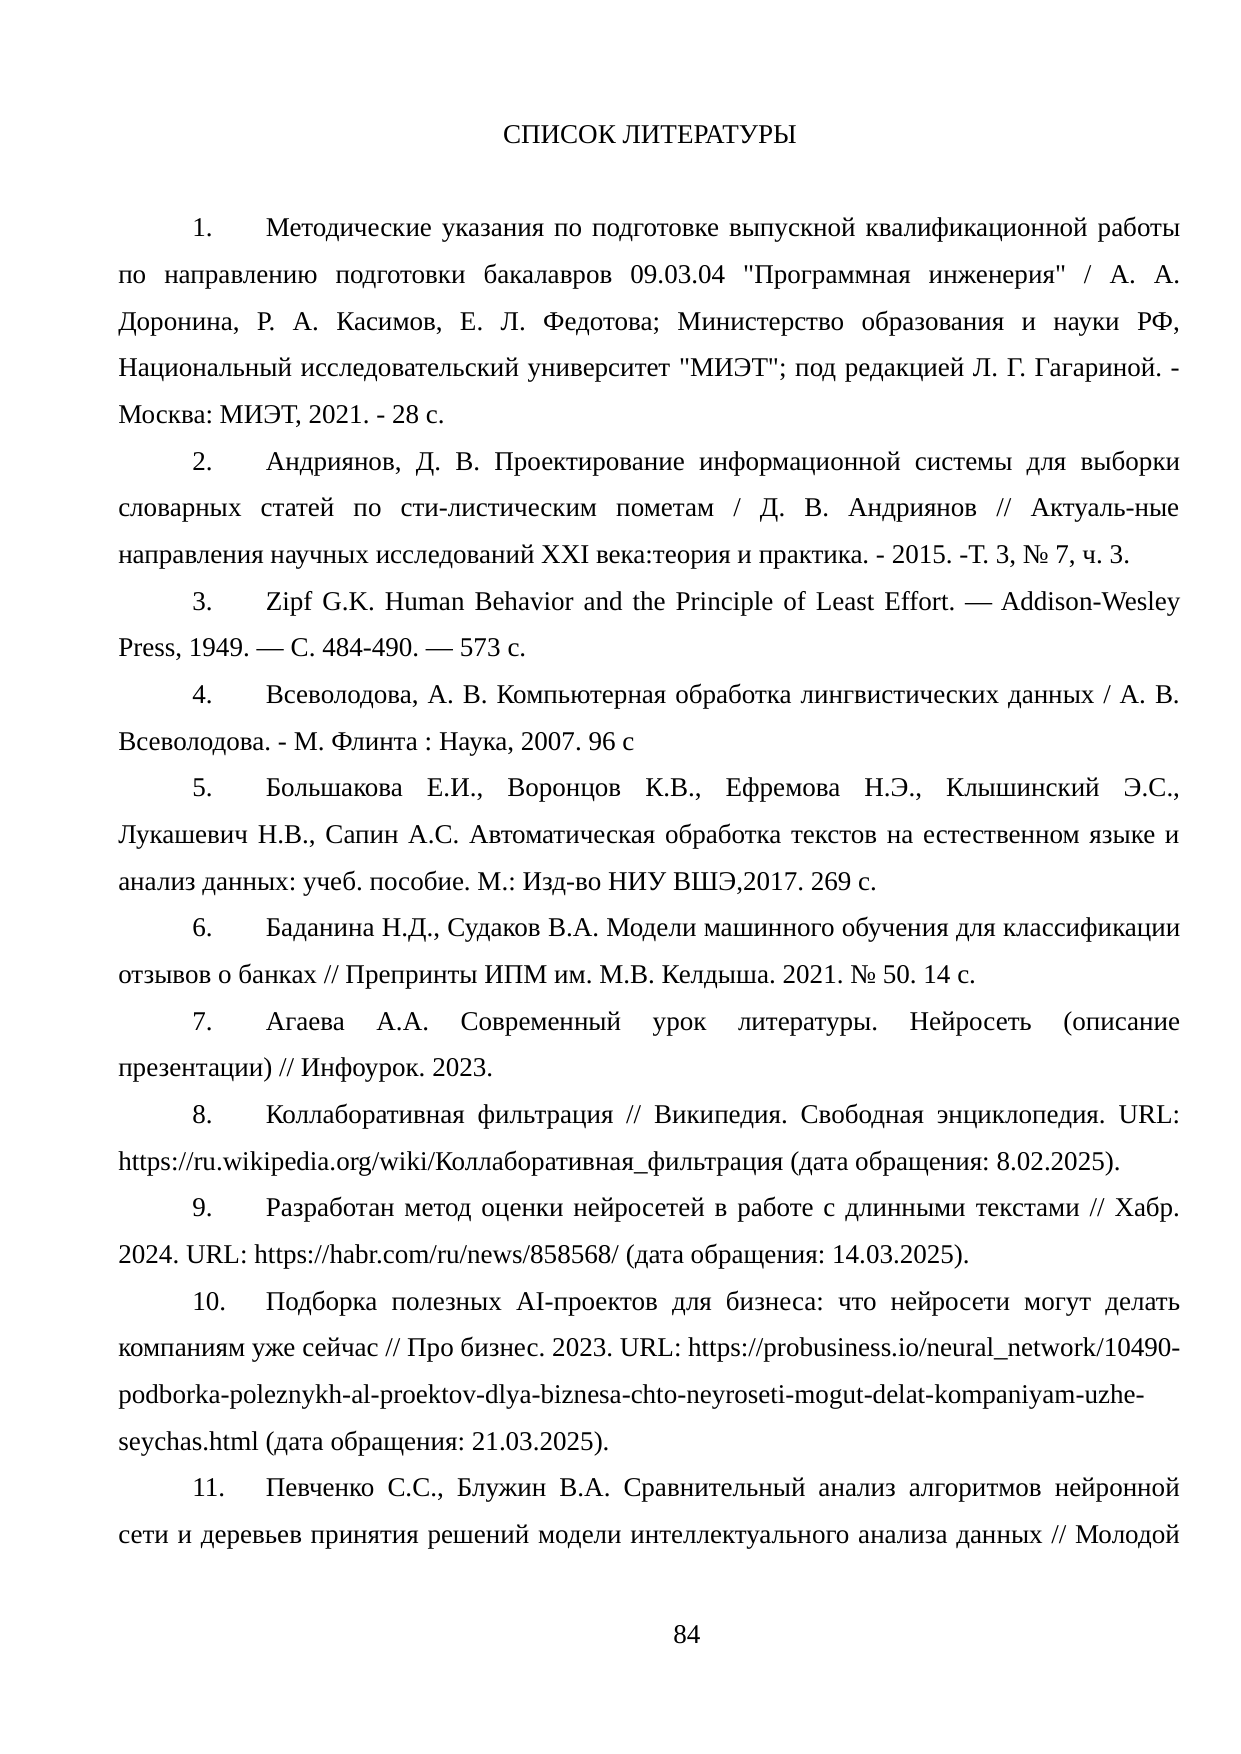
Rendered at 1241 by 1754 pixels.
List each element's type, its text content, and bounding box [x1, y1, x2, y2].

list Подборка полезных AI-проектов для бизнеса: что нейросети могут делать компаниям уже сейчас // Про бизнес. 2023. URL: https://probusiness.io/neural_network/10490-podborka-poleznykh-al-proektov-dlya-biznesa-chto-neyroseti-mogut-delat-kompaniyam-uzhe-seychas.html (дата обращения: 21.03.2025). [118, 1285, 1181, 1456]
text СПИСОК ЛИТЕРАТУРЫ [118, 118, 1181, 149]
list Всеволодова, А. В. Компьютерная обработка лингвистических данных / А. В. Всеволодова. - М. Флинта : Наука, 2007. 96 с [118, 678, 1181, 756]
list Агаева А.А. Современный урок литературы. Нейросеть (описание презентации) // Инфоурок. 2023. [118, 1005, 1181, 1083]
list Zipf G.K. Human Behavior and the Principle of Least Effort. — Addison-Wesley Press, 1949. — С. 484-490. — 573 с. [118, 585, 1181, 663]
list Разработан метод оценки нейросетей в работе с длинными текстами // Хабр. 2024. URL: https://habr.com/ru/news/858568/ (дата обращения: 14.03.2025). [118, 1191, 1181, 1269]
list Андриянов, Д. В. Проектирование информационной системы для выборки словарных статей по сти-листическим пометам / Д. В. Андриянов // Актуаль-ные направления научных исследований XXI века:теория и практика. - 2015. -Т. 3, № 7, ч. 3. [118, 445, 1181, 569]
list Методические указания по подготовке выпускной квалификационной работы по направлению подготовки бакалавров 09.03.04 "Программная инженерия" / А. А. Доронина, Р. А. Касимов, Е. Л. Федотова; Министерство образования и науки РФ, Национальный исследовательский университет "МИЭТ"; под редакцией Л. Г. Гагариной. - Москва: МИЭТ, 2021. - 28 с. [118, 211, 1181, 429]
list Баданина Н.Д., Судаков В.А. Модели машинного обучения для классификации отзывов о банках // Препринты ИПМ им. М.В. Келдыша. 2021. № 50. 14 с. [118, 911, 1181, 989]
list Коллаборативная фильтрация // Википедия. Свободная энциклопедия. URL: https://ru.wikipedia.org/wiki/Коллаборативная_фильтрация (дата обращения: 8.02.2025). [118, 1098, 1181, 1176]
list Большакова Е.И., Воронцов К.В., Ефремова Н.Э., Клышинский Э.С., Лукашевич Н.В., Сапин А.С. Автоматическая обработка текстов на естественном языке и анализ данных: учеб. пособие. М.: Изд-во НИУ ВШЭ,2017. 269 с. [118, 771, 1181, 896]
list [118, 1471, 1181, 1549]
